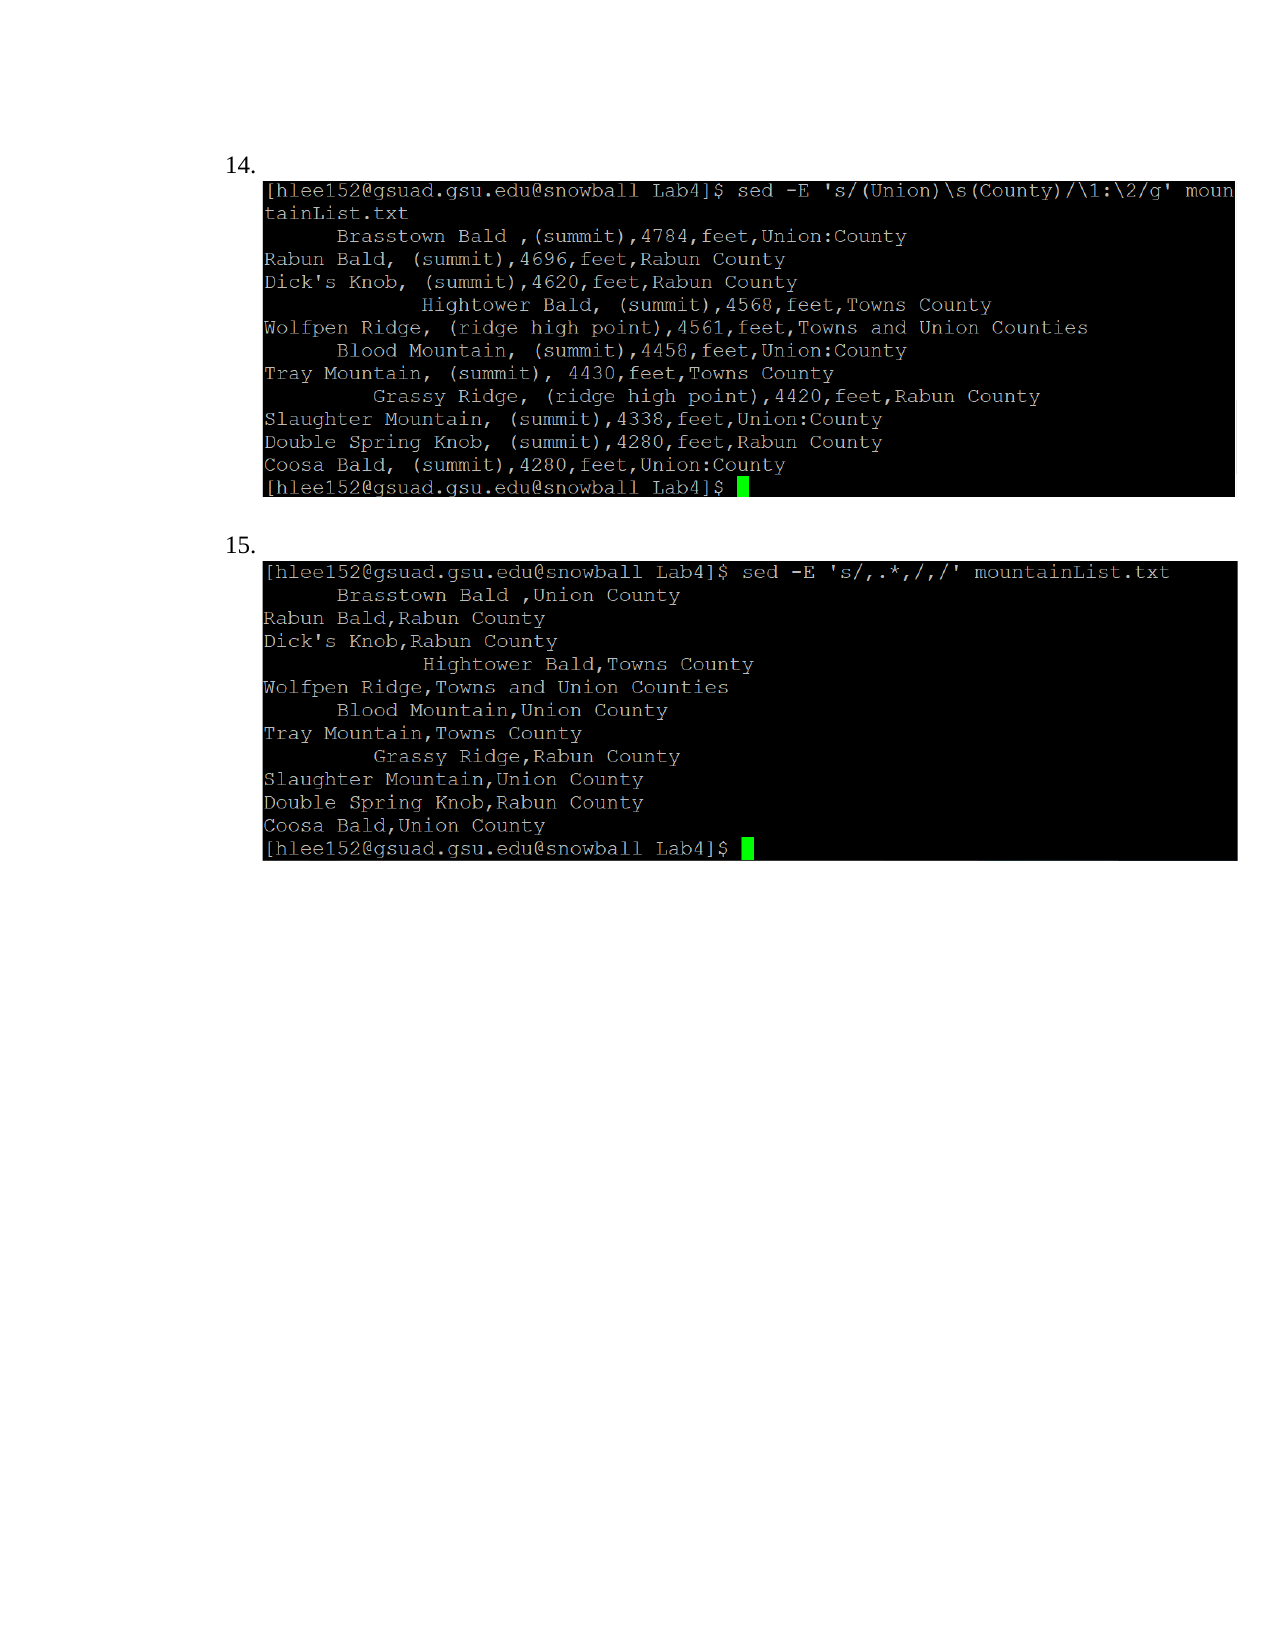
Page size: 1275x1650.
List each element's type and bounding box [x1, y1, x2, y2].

picture [262, 181, 1237, 497]
picture [262, 561, 1238, 861]
